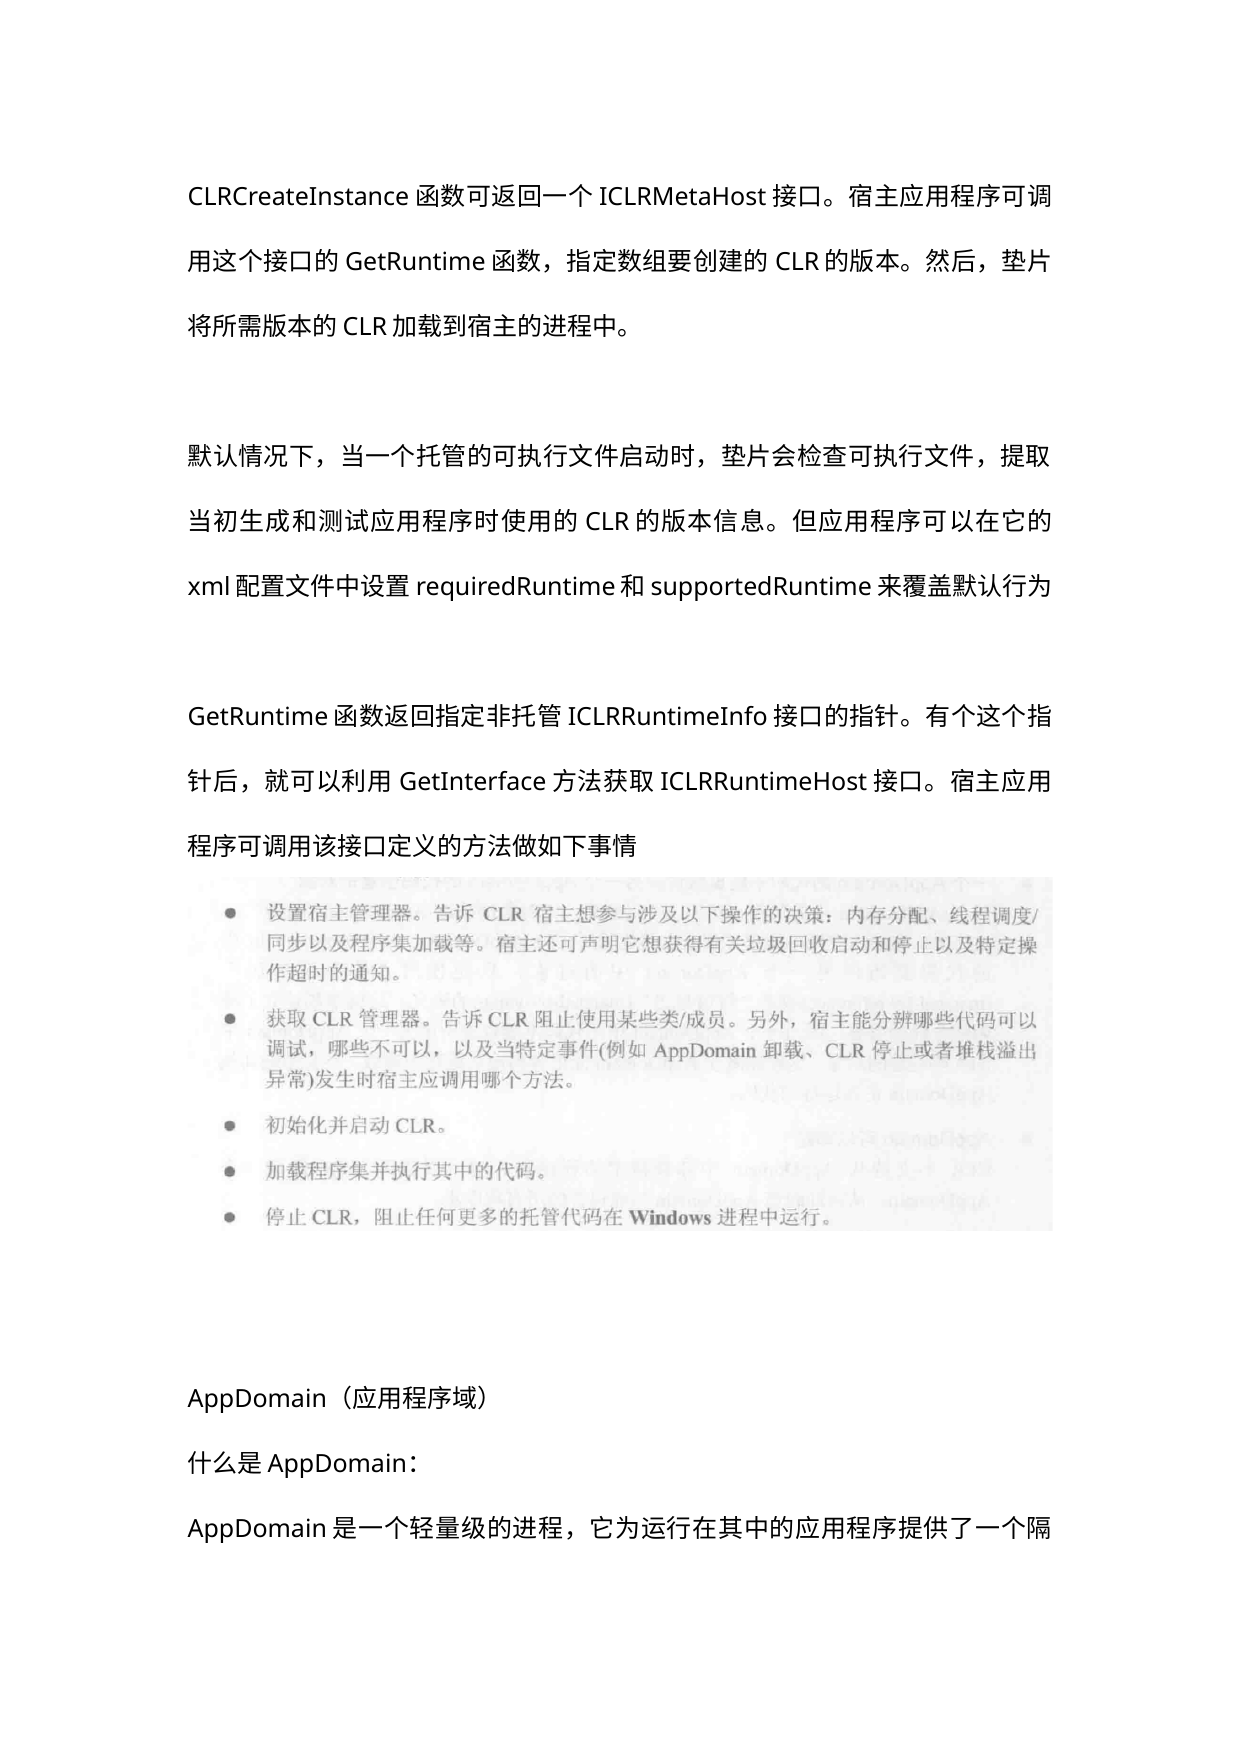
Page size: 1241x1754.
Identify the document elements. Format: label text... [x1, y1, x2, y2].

text GetRuntime函数返回指定非托管ICLRRuntimeInfo接口的指针。有个这个指针后，就可以利用GetInterface方法获取ICLRRuntimeHost接口。宿主应用程序可调用该接口定义的方法做如下事情 [187, 682, 1053, 877]
text CLRCreateInstance函数可返回一个ICLRMetaHost接口。宿主应用程序可调用这个接口的GetRuntime函数，指定数组要创建的CLR的版本。然后，垫片将所需版本的CLR加载到宿主的进程中。 [187, 162, 1053, 357]
text 什么是AppDomain： [187, 1429, 1053, 1494]
picture [187, 877, 1053, 1231]
text AppDomain（应用程序域） [187, 1364, 1053, 1429]
text 默认情况下，当一个托管的可执行文件启动时，垫片会检查可执行文件，提取当初生成和测试应用程序时使用的CLR的版本信息。但应用程序可以在它的xml配置文件中设置requiredRuntime和supportedRuntime来覆盖默认行为 [187, 422, 1053, 617]
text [187, 1494, 1053, 1559]
